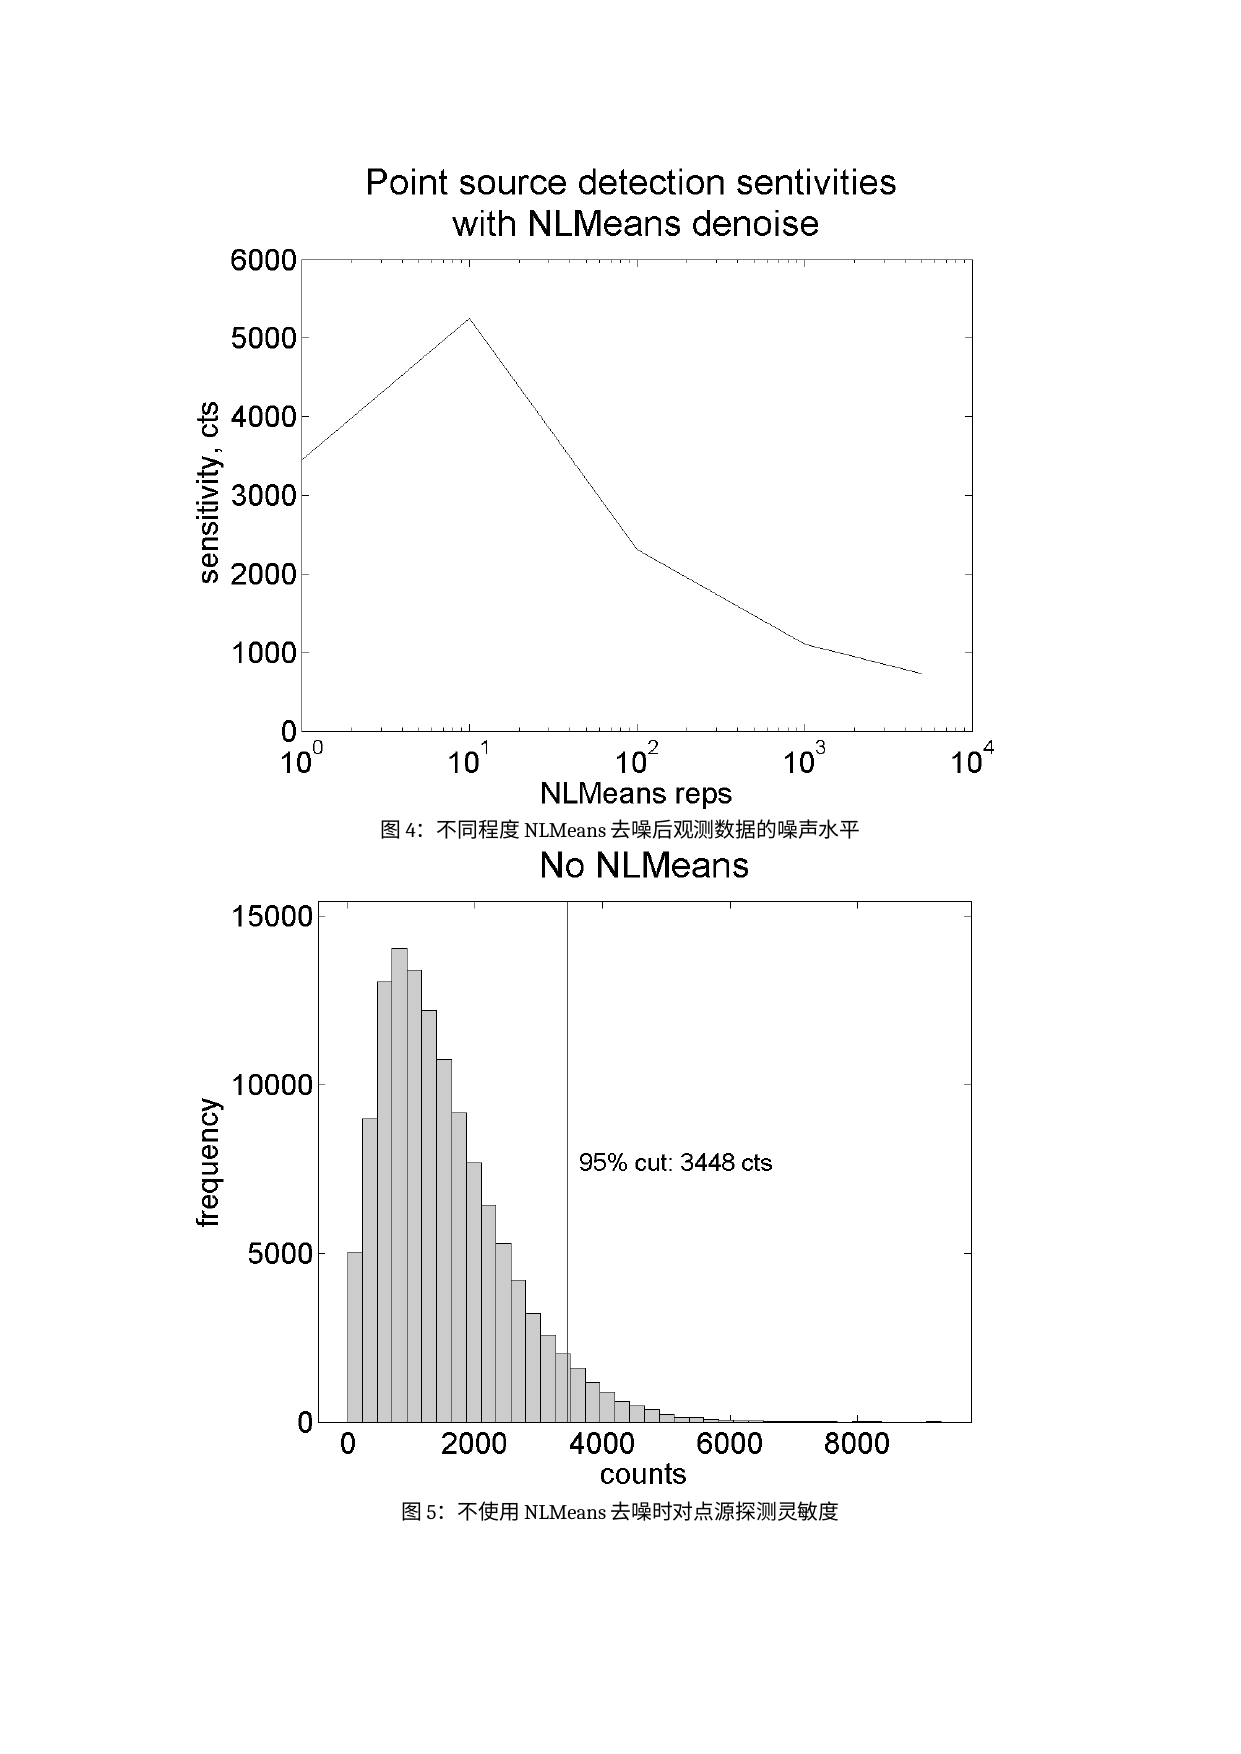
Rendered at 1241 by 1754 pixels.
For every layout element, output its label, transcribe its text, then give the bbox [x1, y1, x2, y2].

picture [187, 162, 1054, 811]
text 图 4：不同程度NLMeans去噪后观测数据的噪声水平 [187, 812, 1053, 844]
text 图 5：不使用NLMeans去噪时对点源探测灵敏度 [187, 1494, 1053, 1527]
picture [187, 844, 1053, 1493]
